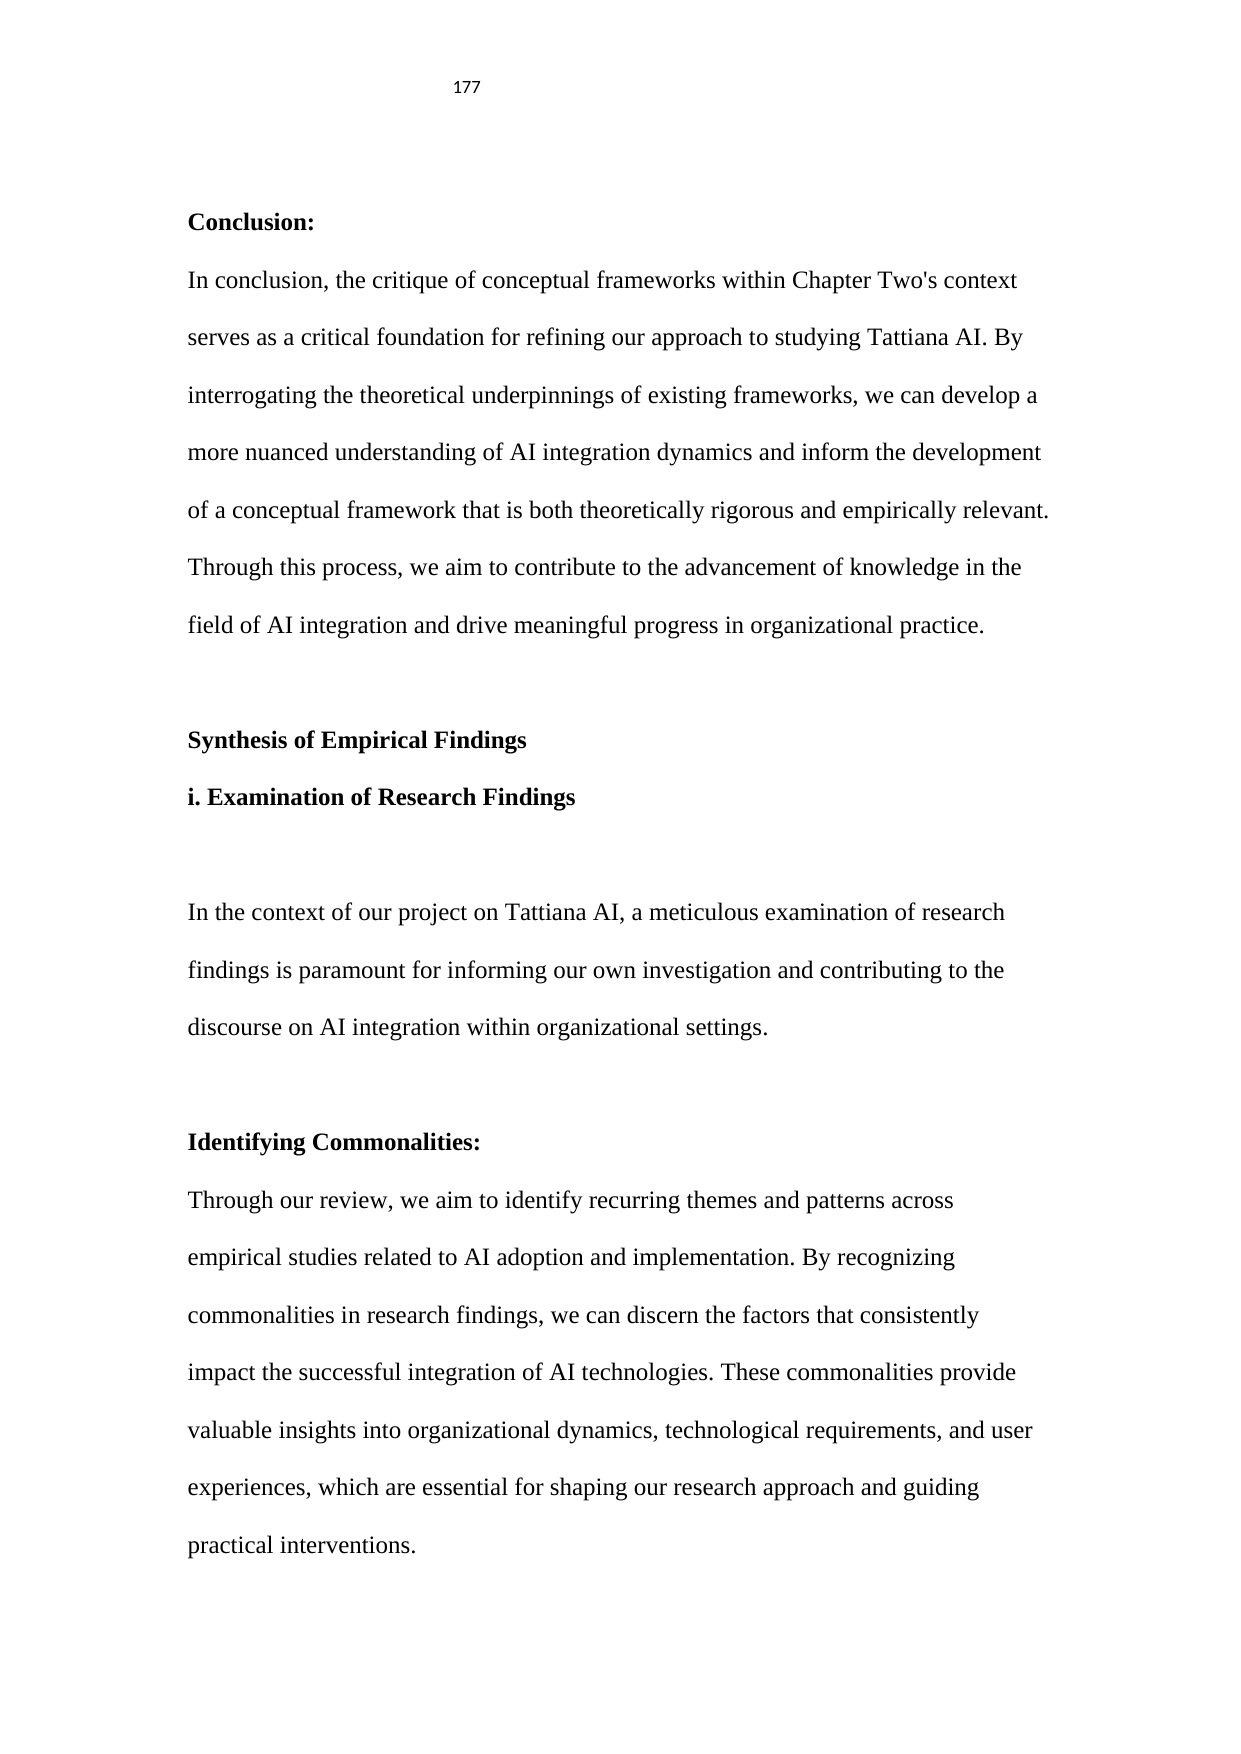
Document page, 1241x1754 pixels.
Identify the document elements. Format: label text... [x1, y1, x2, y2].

text Synthesis of Empirical Findings [187, 725, 1053, 754]
text Conclusion: [187, 207, 1053, 236]
text In the context of our project on Tattiana AI, a meticulous examination of research findings is paramount for informing our own investigation and contributing to the discourse on AI integration within organizational settings. [187, 897, 1053, 1041]
text Identifying Commonalities: [187, 1127, 1053, 1156]
text i. Examination of Research Findings [187, 782, 1053, 811]
text In conclusion, the critique of conceptual frameworks within Chapter Two's context serves as a critical foundation for refining our approach to studying Tattiana AI. By interrogating the theoretical underpinnings of existing frameworks, we can develop a more nuanced understanding of AI integration dynamics and inform the development of a conceptual framework that is both theoretically rigorous and empirically relevant. Through this process, we aim to contribute to the advancement of knowledge in the field of AI integration and drive meaningful progress in organizational practice. [187, 265, 1053, 639]
text Through our review, we aim to identify recurring themes and patterns across empirical studies related to AI adoption and implementation. By recognizing commonalities in research findings, we can discern the factors that consistently impact the successful integration of AI technologies. These commonalities provide valuable insights into organizational dynamics, technological requirements, and user experiences, which are essential for shaping our research approach and guiding practical interventions. [187, 1185, 1053, 1559]
